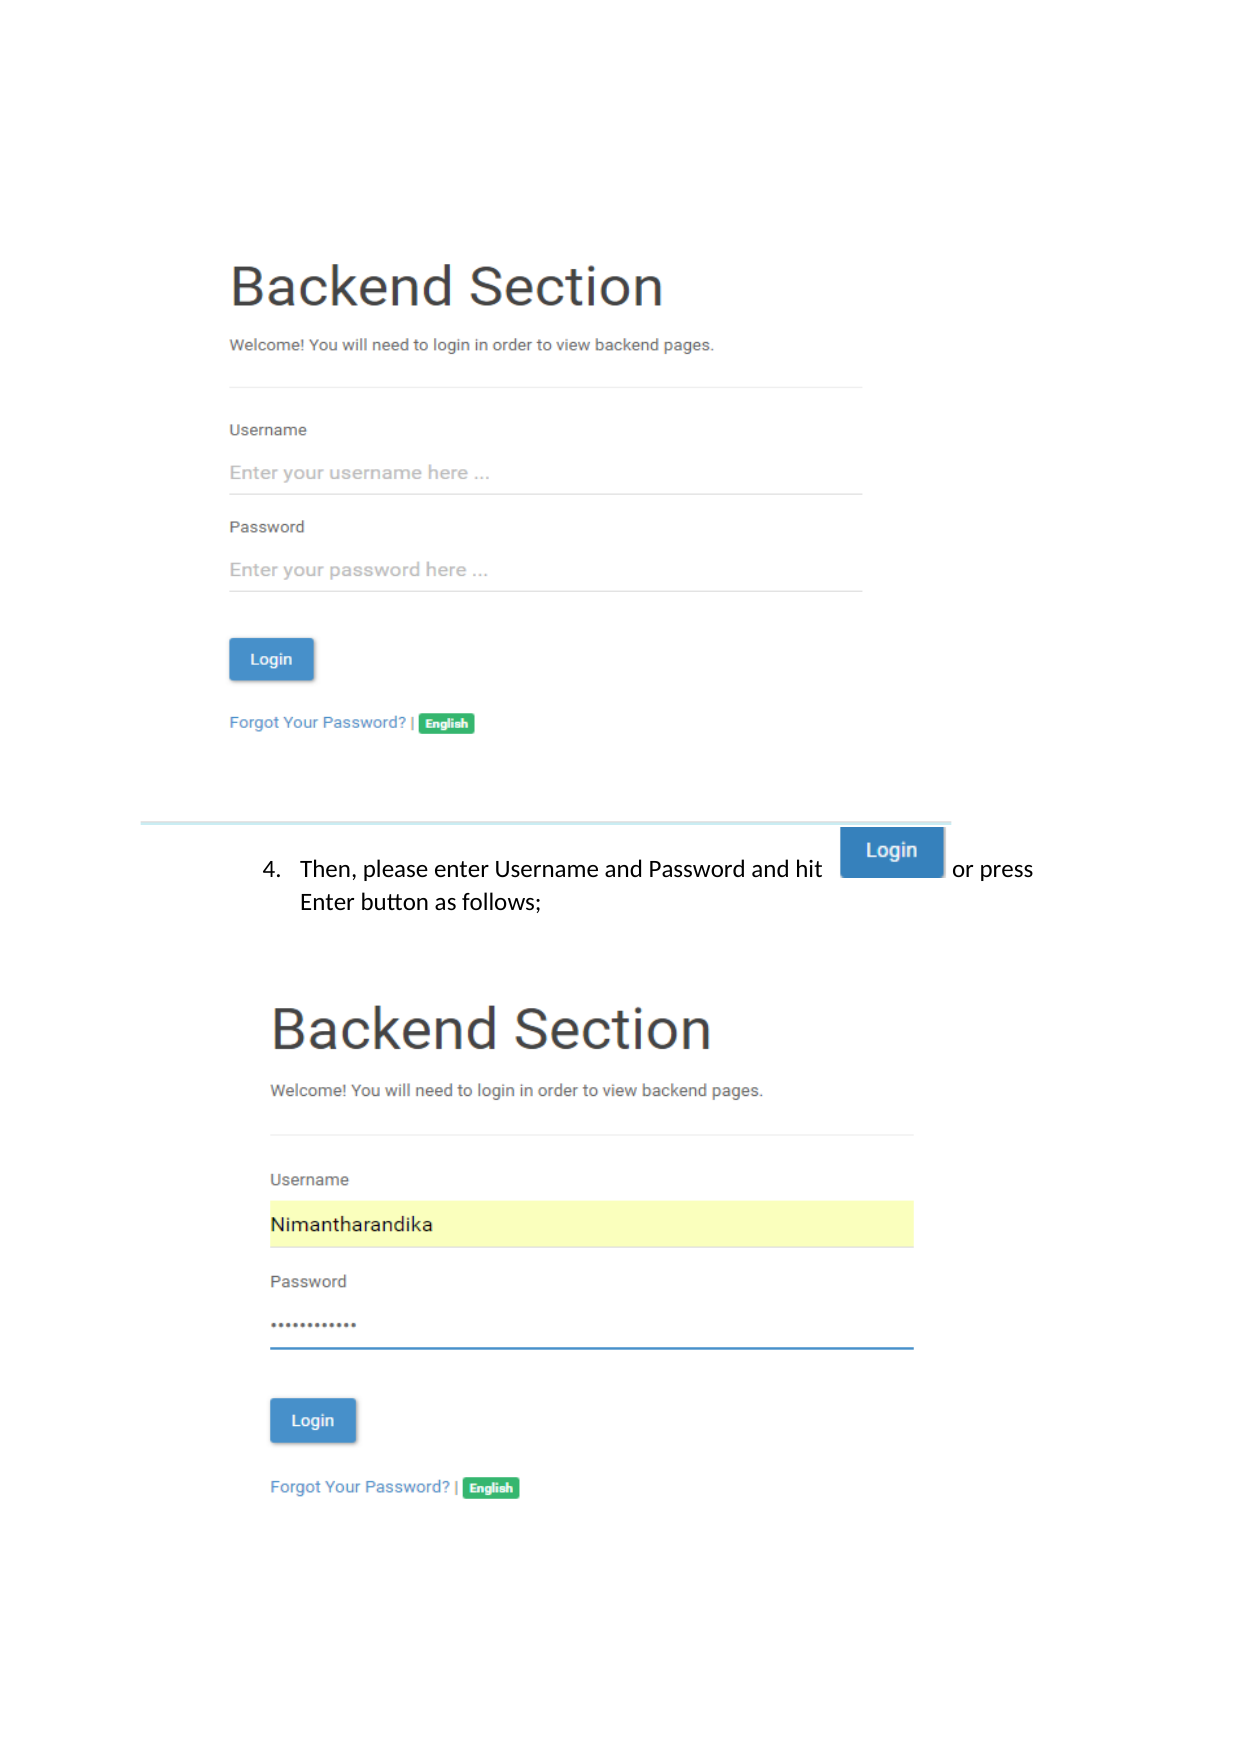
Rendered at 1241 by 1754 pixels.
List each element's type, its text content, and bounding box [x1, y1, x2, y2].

picture [178, 951, 1005, 1527]
picture [140, 150, 952, 825]
list Then, please enter Username and Password and hit or press Enter button as follows; [262, 827, 1090, 916]
picture [839, 827, 947, 878]
